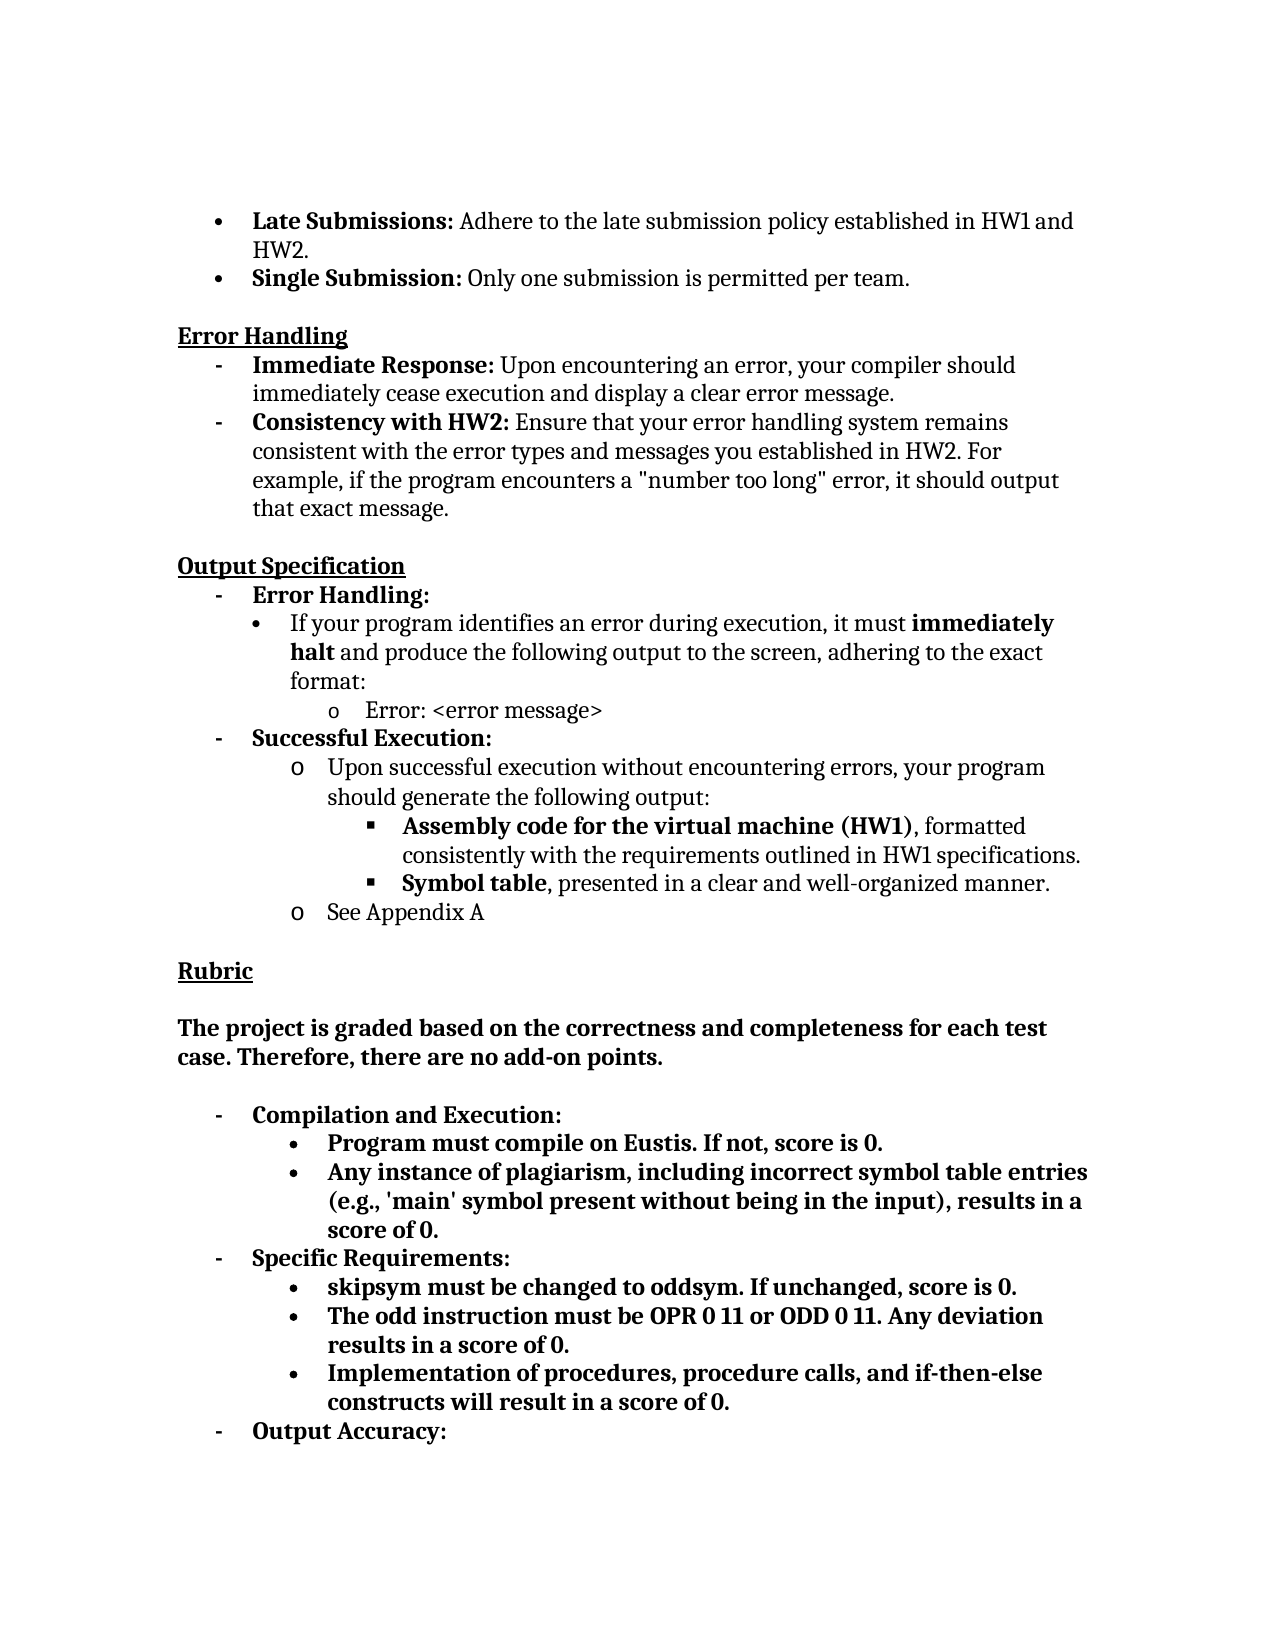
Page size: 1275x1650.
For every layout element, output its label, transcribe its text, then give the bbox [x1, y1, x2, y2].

list Error Handling: [215, 581, 1098, 609]
text Output Specification [177, 552, 1098, 581]
list Consistency with HW2: Ensure that your error handling system remains consistent with the error types and messages you established in HW2. For example, if the program encounters a "number too long" error, it should output that exact message. [215, 408, 1098, 523]
list Late Submissions: Adhere to the late submission policy established in HW1 and HW2. [215, 207, 1098, 264]
list Specific Requirements: [215, 1244, 1098, 1273]
list The odd instruction must be OPR 0 11 or ODD 0 11. Any deviation results in a score of 0. [290, 1302, 1098, 1359]
list See Appendix A [290, 898, 1098, 928]
list Compilation and Execution: [215, 1101, 1098, 1129]
list Assembly code for the virtual machine (HW1), formatted consistently with the requirements outlined in HW1 specifications. [365, 812, 1098, 869]
list Error: <error message> [327, 696, 1098, 724]
list Immediate Response: Upon encountering an error, your compiler should immediately cease execution and display a clear error message. [215, 351, 1098, 408]
list Symbol table, presented in a clear and well-organized manner. [365, 869, 1098, 898]
list Output Accuracy: [215, 1417, 1098, 1446]
list If your program identifies an error during execution, it must immediately halt and produce the following output to the screen, adhering to the exact format: [252, 609, 1098, 696]
list Any instance of plagiarism, including incorrect symbol table entries (e.g., 'main' symbol present without being in the input), results in a score of 0. [290, 1158, 1098, 1244]
list Single Submission: Only one submission is permitted per team. [215, 264, 1098, 293]
list Program must compile on Eustis. If not, score is 0. [290, 1129, 1098, 1158]
list skipsym must be changed to oddsym. If unchanged, score is 0. [290, 1273, 1098, 1302]
list Implementation of procedures, procedure calls, and if-then-else constructs will result in a score of 0. [290, 1359, 1098, 1417]
list Upon successful execution without encountering errors, your program should generate the following output: [290, 753, 1098, 812]
text Rubric [177, 957, 1098, 1014]
text Error Handling [177, 322, 1098, 351]
list Successful Execution: [215, 724, 1098, 753]
text The project is graded based on the correctness and completeness for each test case. Therefore, there are no add-on points. [177, 1014, 1098, 1072]
